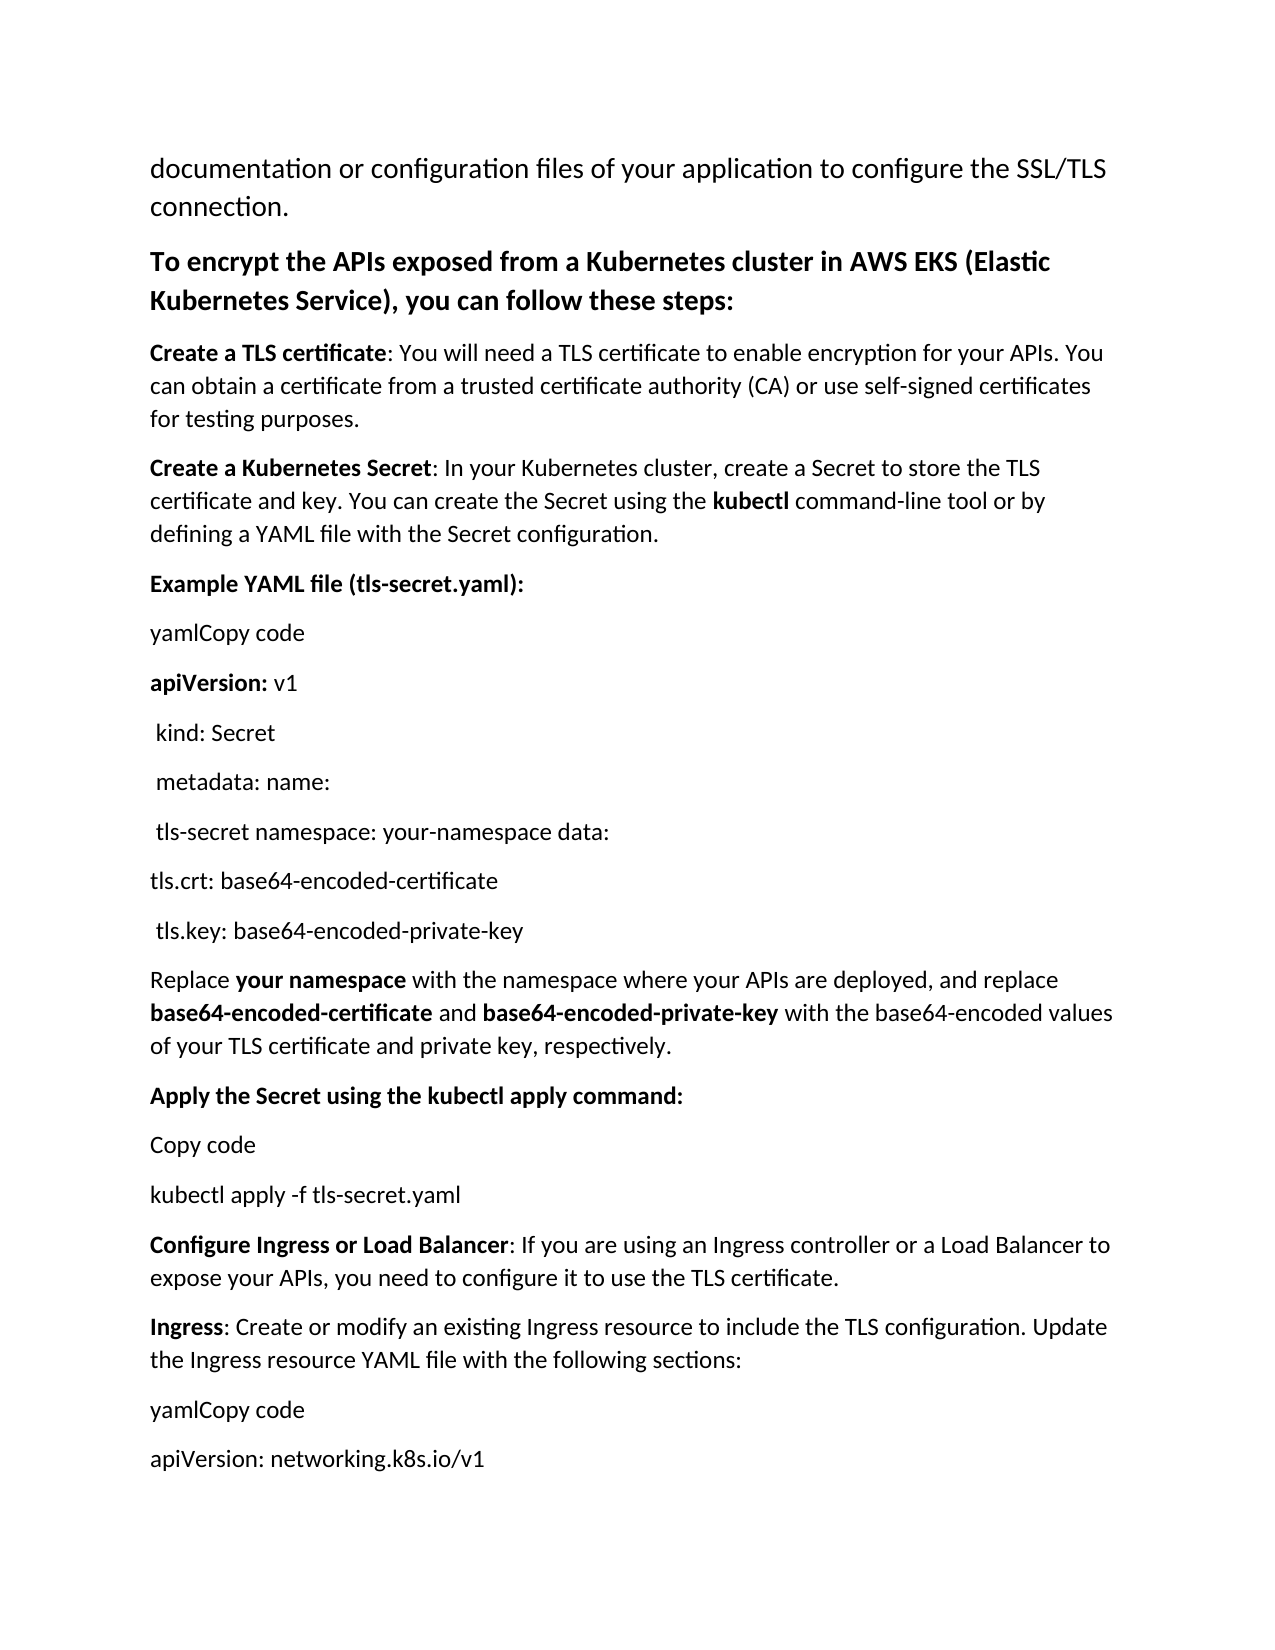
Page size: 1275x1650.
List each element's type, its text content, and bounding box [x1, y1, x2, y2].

text Example YAML file (tls-secret.yaml): [150, 568, 1125, 598]
text Configure Ingress or Load Balancer: If you are using an Ingress controller or a Load Balancer to expose your APIs, you need to configure it to use the TLS certificate. [150, 1229, 1125, 1292]
text kind: Secret [150, 717, 1125, 747]
text metadata: name: [150, 766, 1125, 797]
text Create a TLS certificate: You will need a TLS certificate to enable encryption for your APIs. You can obtain a certificate from a trusted certificate authority (CA) or use self-signed certificates for testing purposes. [150, 337, 1125, 433]
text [150, 150, 1125, 224]
text Ingress: Create or modify an existing Ingress resource to include the TLS configuration. Update the Ingress resource YAML file with the following sections: [150, 1311, 1125, 1375]
text apiVersion: networking.k8s.io/v1 [150, 1443, 1125, 1474]
text yamlCopy code [150, 1394, 1125, 1424]
text Create a Kubernetes Secret: In your Kubernetes cluster, create a Secret to store the TLS certificate and key. You can create the Secret using the kubectl command-line tool or by defining a YAML file with the Secret configuration. [150, 452, 1125, 549]
text kubectl apply -f tls-secret.yaml [150, 1179, 1125, 1210]
text Replace your namespace with the namespace where your APIs are deployed, and replace base64-encoded-certificate and base64-encoded-private-key with the base64-encoded values of your TLS certificate and private key, respectively. [150, 964, 1125, 1061]
text tls.crt: base64-encoded-certificate [150, 865, 1125, 896]
text Copy code [150, 1129, 1125, 1160]
text apiVersion: v1 [150, 667, 1125, 698]
text yamlCopy code [150, 617, 1125, 648]
text tls-secret namespace: your-namespace data: [150, 816, 1125, 846]
text Apply the Secret using the kubectl apply command: [150, 1080, 1125, 1111]
text tls.key: base64-encoded-private-key [150, 915, 1125, 946]
text To encrypt the APIs exposed from a Kubernetes cluster in AWS EKS (Elastic Kubernetes Service), you can follow these steps: [150, 243, 1125, 318]
